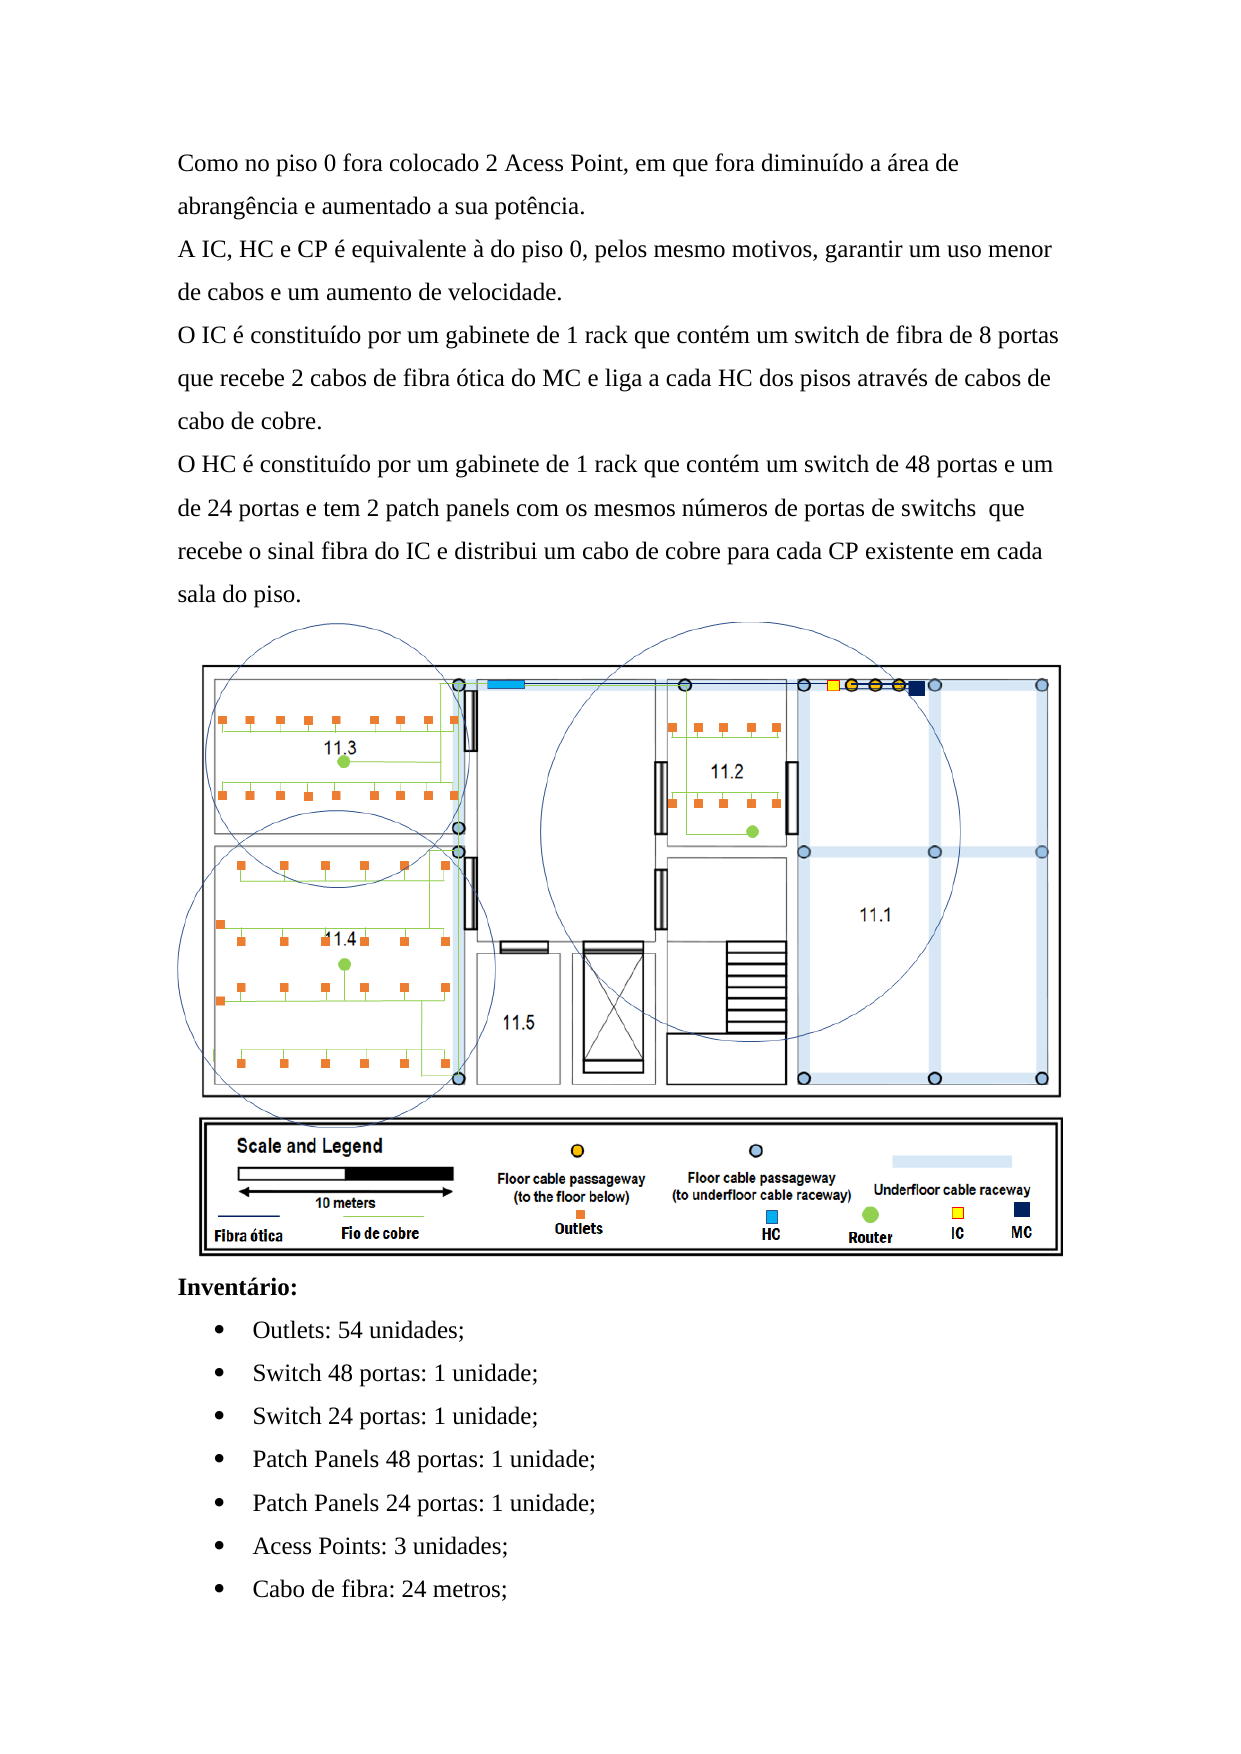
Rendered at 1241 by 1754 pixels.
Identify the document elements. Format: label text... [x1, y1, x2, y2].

text Inventário: [177, 1272, 1063, 1301]
list Outlets: 54 unidades; [215, 1315, 1063, 1344]
list Switch 48 portas: 1 unidade; [215, 1358, 1063, 1387]
text A IC, HC e CP é equivalente à do piso 0, pelos mesmo motivos, garantir um uso menor de cabos e um aumento de velocidade. [177, 234, 1063, 306]
text Como no piso 0 fora colocado 2 Acess Point, em que fora diminuído a área de abrangência e aumentado a sua potência. [177, 148, 1063, 219]
list Switch 24 portas: 1 unidade; [215, 1401, 1063, 1430]
picture [177, 622, 1063, 1259]
text O IC é constituído por um gabinete de 1 rack que contém um switch de fibra de 8 portas que recebe 2 cabos de fibra ótica do MC e liga a cada HC dos pisos através de cabos de cabo de cobre. [177, 320, 1063, 435]
list Acess Points: 3 unidades; [215, 1531, 1063, 1559]
list Patch Panels 24 portas: 1 unidade; [215, 1488, 1063, 1516]
text O HC é constituído por um gabinete de 1 rack que contém um switch de 48 portas e um de 24 portas e tem 2 patch panels com os mesmos números de portas de switchs que recebe o sinal fibra do IC e distribui um cabo de cobre para cada CP existente em cada sala do piso. [177, 449, 1063, 608]
list Patch Panels 48 portas: 1 unidade; [215, 1444, 1063, 1473]
list Cabo de fibra: 24 metros; [215, 1574, 1063, 1603]
